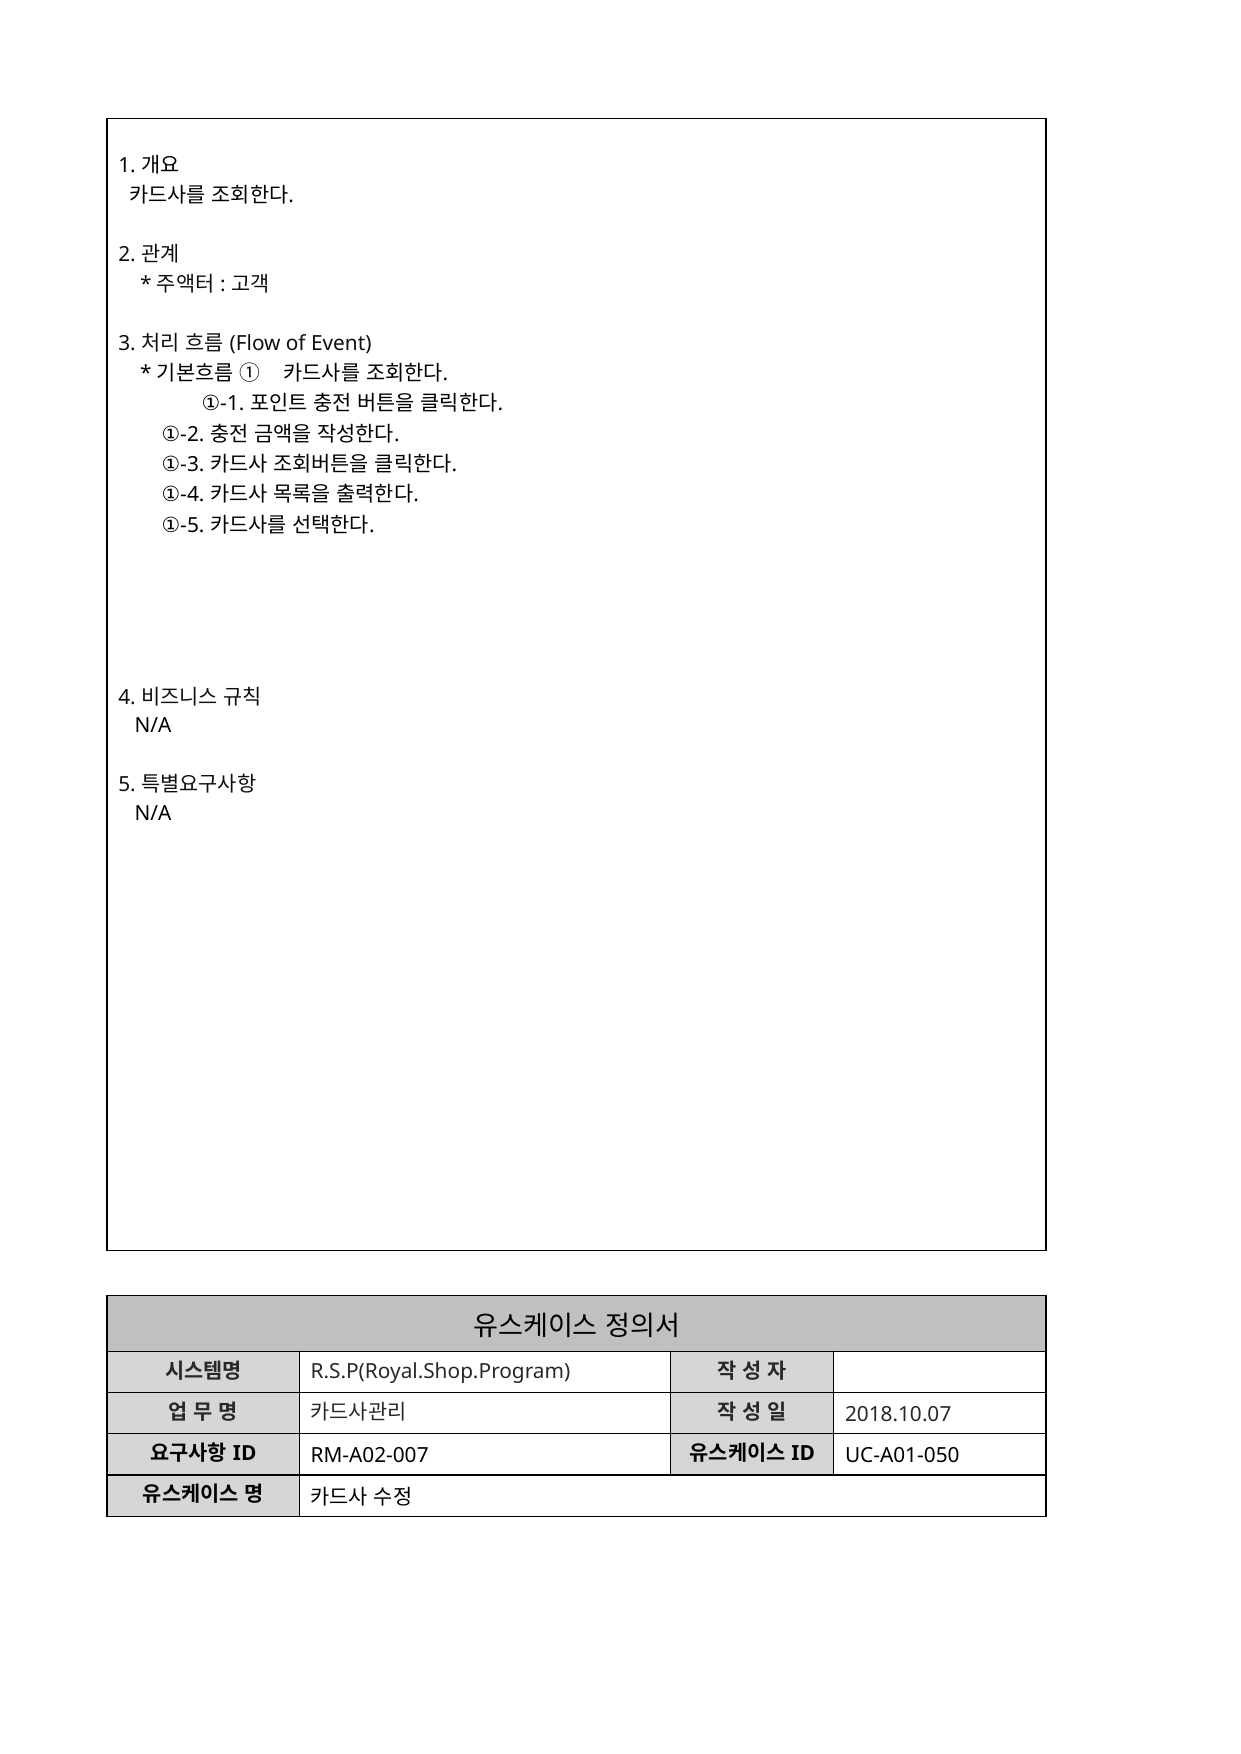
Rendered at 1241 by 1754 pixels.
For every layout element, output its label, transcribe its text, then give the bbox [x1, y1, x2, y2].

table_cell 카드사관리 [300, 1393, 670, 1433]
table_cell [834, 1352, 1045, 1392]
table_cell 작 성 자 [671, 1352, 833, 1392]
table_cell 1. 개요 카드사를 조회한다. 2. 관계 * 주액터 : 고객 3. 처리 흐름 (Flow of Event) * 기본흐름 ① 카드사를 조회한다. ①-1. 포인트 충전 버튼을 클릭한다. ①-2. 충전 금액을 작성한다. ①-3. 카드사 조회버튼을 클릭한다. ①-4. 카드사 목록을 출력한다. ①-5. 카드사를 선택한다. 4. 비즈니스 규칙 N/A 5. 특별요구사항 N/A [108, 119, 1045, 1250]
table_cell 작 성 일 [671, 1393, 833, 1433]
table_cell 업 무 명 [108, 1393, 299, 1433]
table_cell 2018.10.07 [834, 1393, 1045, 1433]
table_cell 카드사 수정 [300, 1476, 1045, 1516]
table_cell 요구사항 ID [108, 1434, 299, 1474]
table_cell 시스템명 [108, 1352, 299, 1392]
table_cell 유스케이스 명 [108, 1476, 299, 1516]
table_header 유스케이스 정의서 [108, 1296, 1045, 1351]
table_cell UC-A01-050 [834, 1434, 1045, 1474]
table_cell 유스케이스 ID [671, 1434, 833, 1474]
table_cell RM-A02-007 [300, 1434, 670, 1474]
table_cell R.S.P(Royal.Shop.Program) [300, 1352, 670, 1392]
